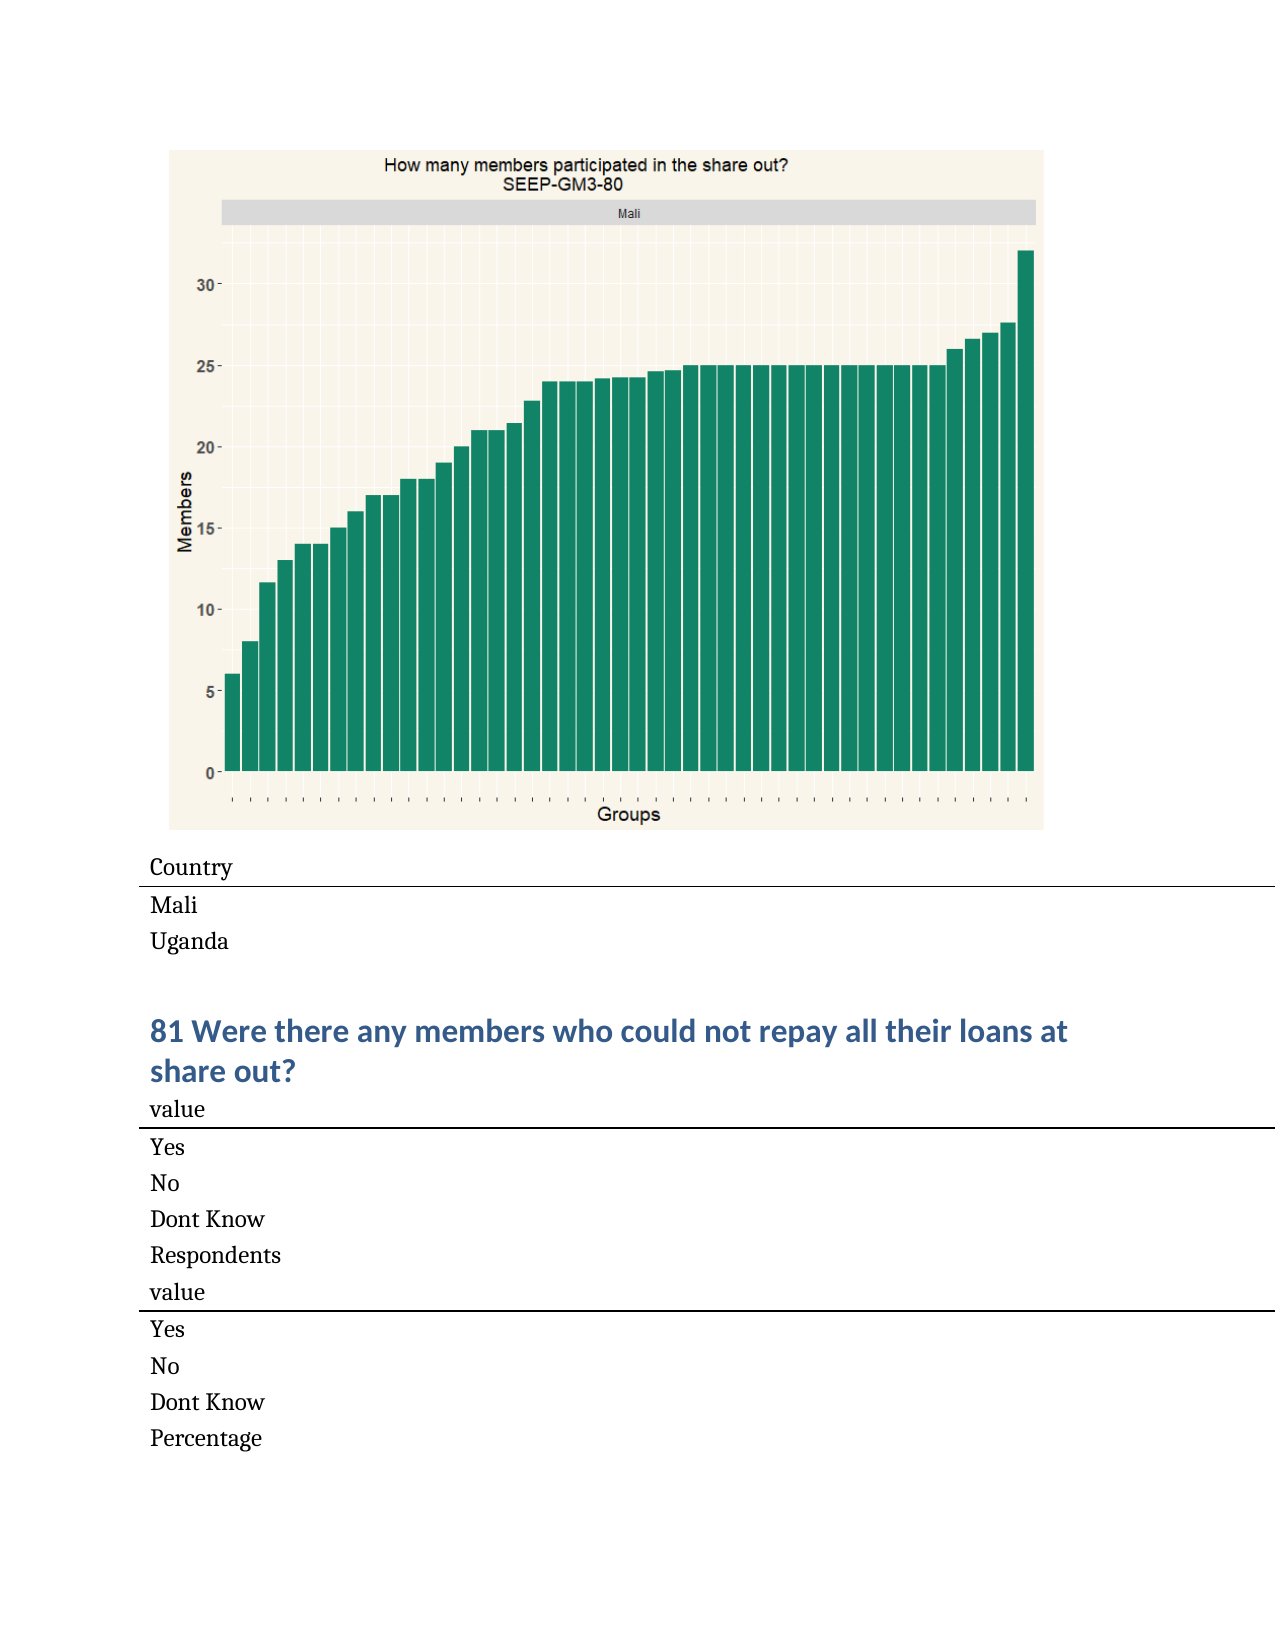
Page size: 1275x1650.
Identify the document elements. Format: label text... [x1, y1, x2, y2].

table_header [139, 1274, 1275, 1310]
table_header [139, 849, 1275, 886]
picture [168, 150, 1044, 831]
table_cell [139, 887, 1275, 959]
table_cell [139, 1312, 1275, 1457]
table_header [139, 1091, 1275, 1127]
subtitle 81 Were there any members who could not repay all their loans at share out? [150, 1009, 1125, 1091]
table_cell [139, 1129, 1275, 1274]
